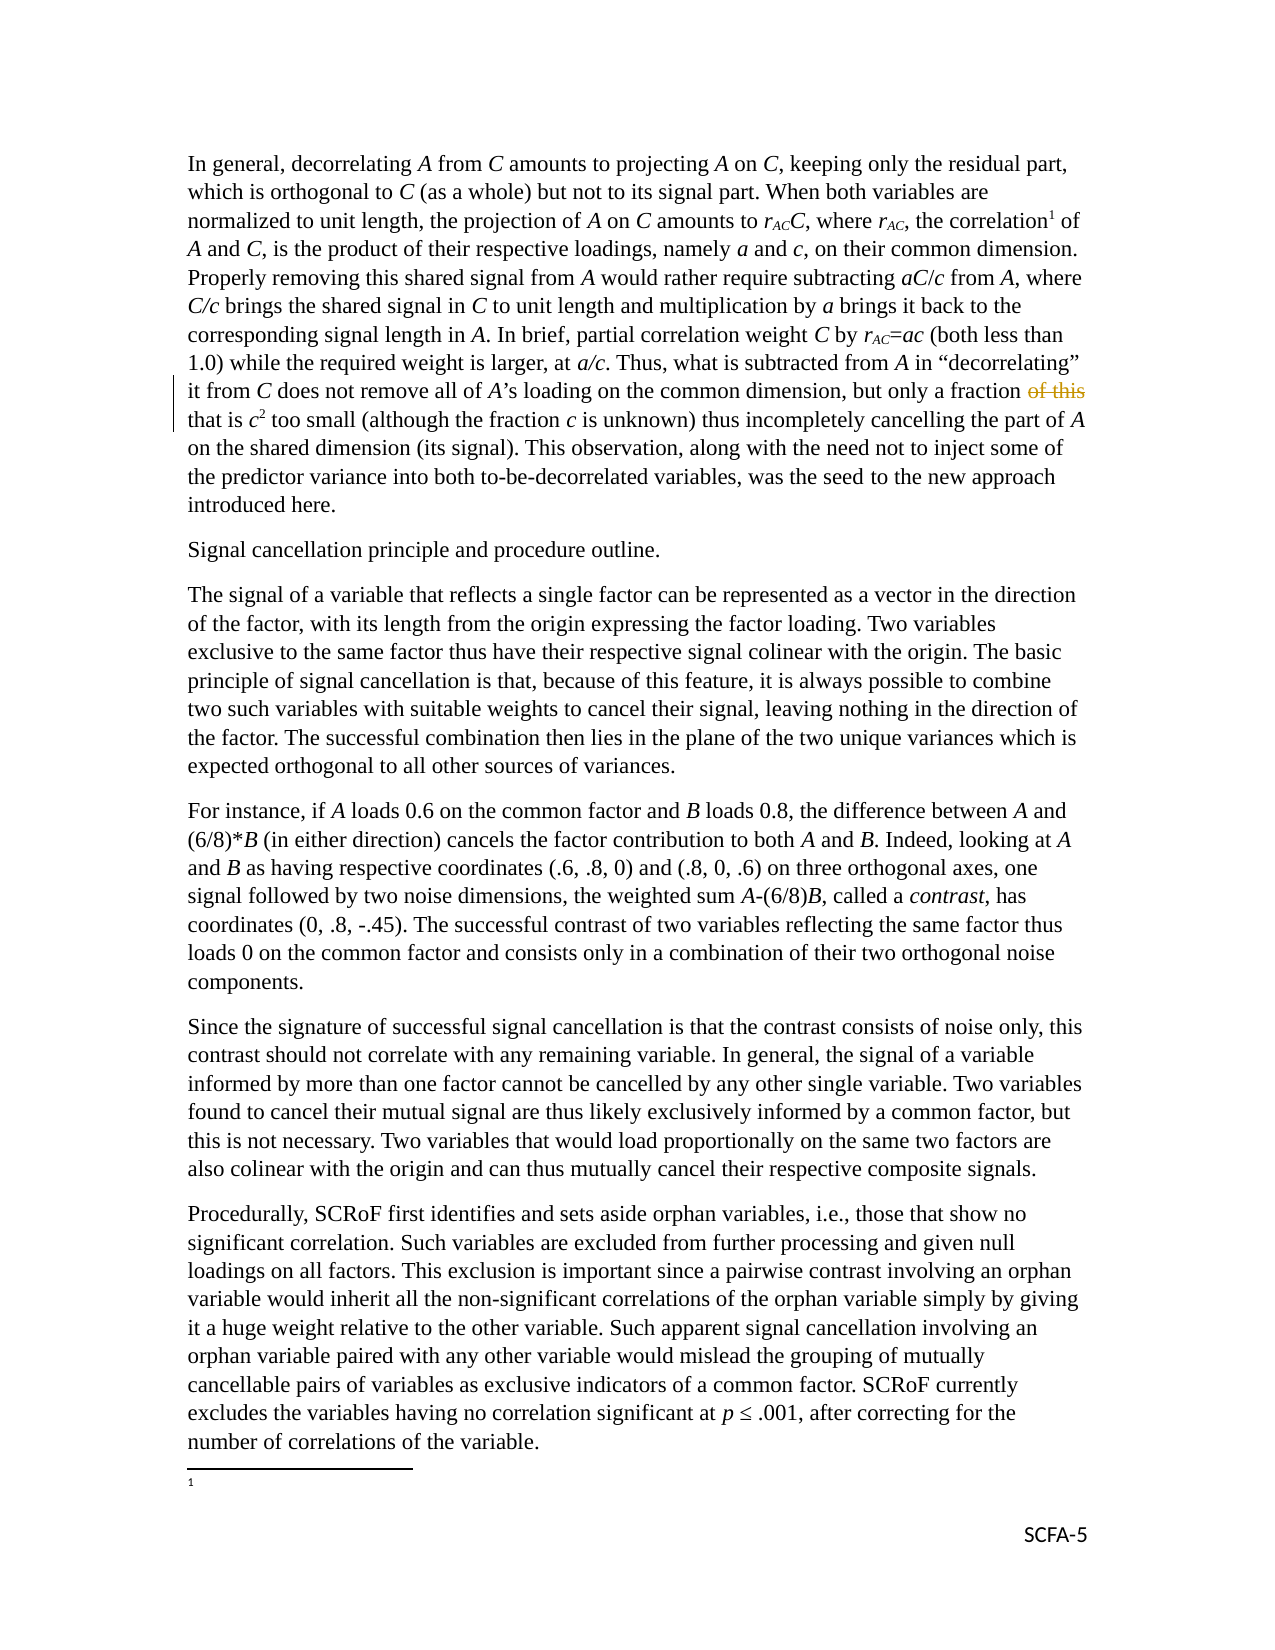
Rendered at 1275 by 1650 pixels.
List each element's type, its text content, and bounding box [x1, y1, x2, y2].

text Since the signature of successful signal cancellation is that the contrast consists of noise only, this contrast should not correlate with any remaining variable. In general, the signal of a variable informed by more than one factor cannot be cancelled by any other single variable. Two variables found to cancel their mutual signal are thus likely exclusively informed by a common factor, but this is not necessary. Two variables that would load proportionally on the same two factors are also colinear with the origin and can thus mutually cancel their respective composite signals. [187, 1013, 1087, 1181]
text For instance, if A loads 0.6 on the common factor and B loads 0.8, the difference between A and (6/8)*B (in either direction) cancels the factor contribution to both A and B. Indeed, looking at A and B as having respective coordinates (.6, .8, 0) and (.8, 0, .6) on three orthogonal axes, one signal followed by two noise dimensions, the weighted sum A-(6/8)B, called a contrast, has coordinates (0, .8, -.45). The successful contrast of two variables reflecting the same factor thus loads 0 on the common factor and consists only in a combination of their two orthogonal noise components. [187, 797, 1087, 994]
text In general, decorrelating A from C amounts to projecting A on C, keeping only the residual part, which is orthogonal to C (as a whole) but not to its signal part. When both variables are normalized to unit length, the projection of A on C amounts to rACC, where rAC, the correlation of A and C, is the product of their respective loadings, namely a and c, on their common dimension. Properly removing this shared signal from A would rather require subtracting aC/c from A, where C/c brings the shared signal in C to unit length and multiplication by a brings it back to the corresponding signal length in A. In brief, partial correlation weight C by rAC=ac (both less than 1.0) while the required weight is larger, at a/c. Thus, what is subtracted from A in “decorrelating” it from C does not remove all of A’s loading on the common dimension, but only a fraction that is c2 too small (although the fraction c is unknown) thus incompletely cancelling the part of A on the shared dimension (its signal). This observation, along with the need not to inject some of the predictor variance into both to-be-decorrelated variables, was the seed to the new approach introduced here. [187, 150, 1087, 518]
text Procedurally, SCRoF first identifies and sets aside orphan variables, i.e., those that show no significant correlation. Such variables are excluded from further processing and given null loadings on all factors. This exclusion is important since a pairwise contrast involving an orphan variable would inherit all the non-significant correlations of the orphan variable simply by giving it a huge weight relative to the other variable. Such apparent signal cancellation involving an orphan variable paired with any other variable would mislead the grouping of mutually cancellable pairs of variables as exclusive indicators of a common factor. SCRoF currently excludes the variables having no correlation significant at p ≤ .001, after correcting for the number of correlations of the variable. [187, 1200, 1087, 1454]
text The signal of a variable that reflects a single factor can be represented as a vector in the direction of the factor, with its length from the origin expressing the factor loading. Two variables exclusive to the same factor thus have their respective signal colinear with the origin. The basic principle of signal cancellation is that, because of this feature, it is always possible to combine two such variables with suitable weights to cancel their signal, leaving nothing in the direction of the factor. The successful combination then lies in the plane of the two unique variances which is expected orthogonal to all other sources of variances. [187, 581, 1087, 778]
text Signal cancellation principle and procedure outline. [187, 536, 1087, 563]
